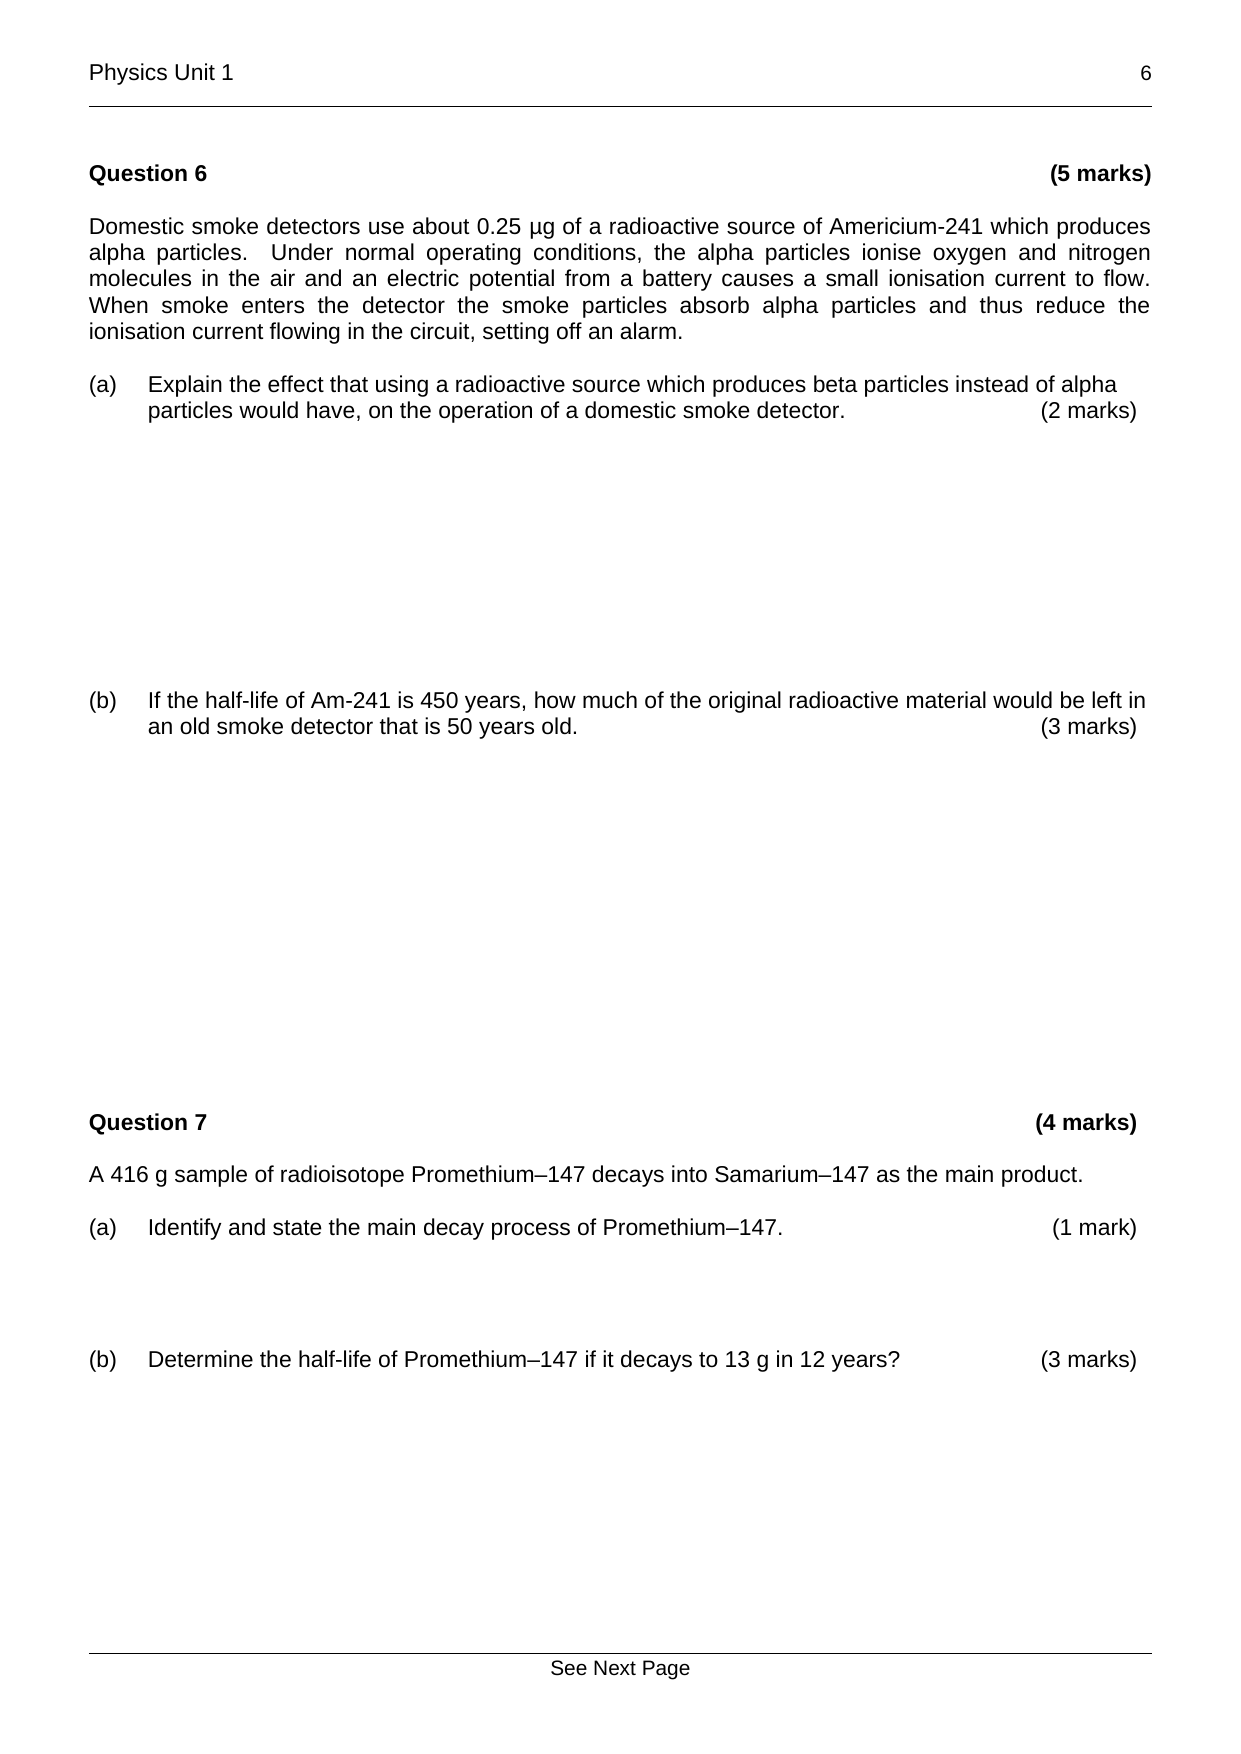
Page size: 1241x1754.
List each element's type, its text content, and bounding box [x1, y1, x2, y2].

text (b) If the half-life of Am-241 is 450 years, how much of the original radioactive material would be left in an old smoke detector that is 50 years old. (3 marks) [89, 687, 1152, 740]
text (a) Explain the effect that using a radioactive source which produces beta particles instead of alpha particles would have, on the operation of a domestic smoke detector. (2 marks) [89, 371, 1152, 423]
text (a) Identify and state the main decay process of Promethium–147. (1 mark) [89, 1214, 1152, 1240]
text A 416 g sample of radioisotope Promethium–147 decays into Samarium–147 as the main product. [89, 1161, 1152, 1188]
text (b) Determine the half-life of Promethium–147 if it decays to 13 g in 12 years? (3 marks) [89, 1346, 1152, 1372]
text Question 7 (4 marks) [89, 1109, 1152, 1135]
text Question 6 (5 marks) [89, 160, 1152, 186]
text Domestic smoke detectors use about 0.25 µg of a radioactive source of Americium-241 which produces alpha particles. Under normal operating conditions, the alpha particles ionise oxygen and nitrogen molecules in the air and an electric potential from a battery causes a small ionisation current to flow. When smoke enters the detector the smoke particles absorb alpha particles and thus reduce the ionisation current flowing in the circuit, setting off an alarm. [89, 213, 1152, 344]
